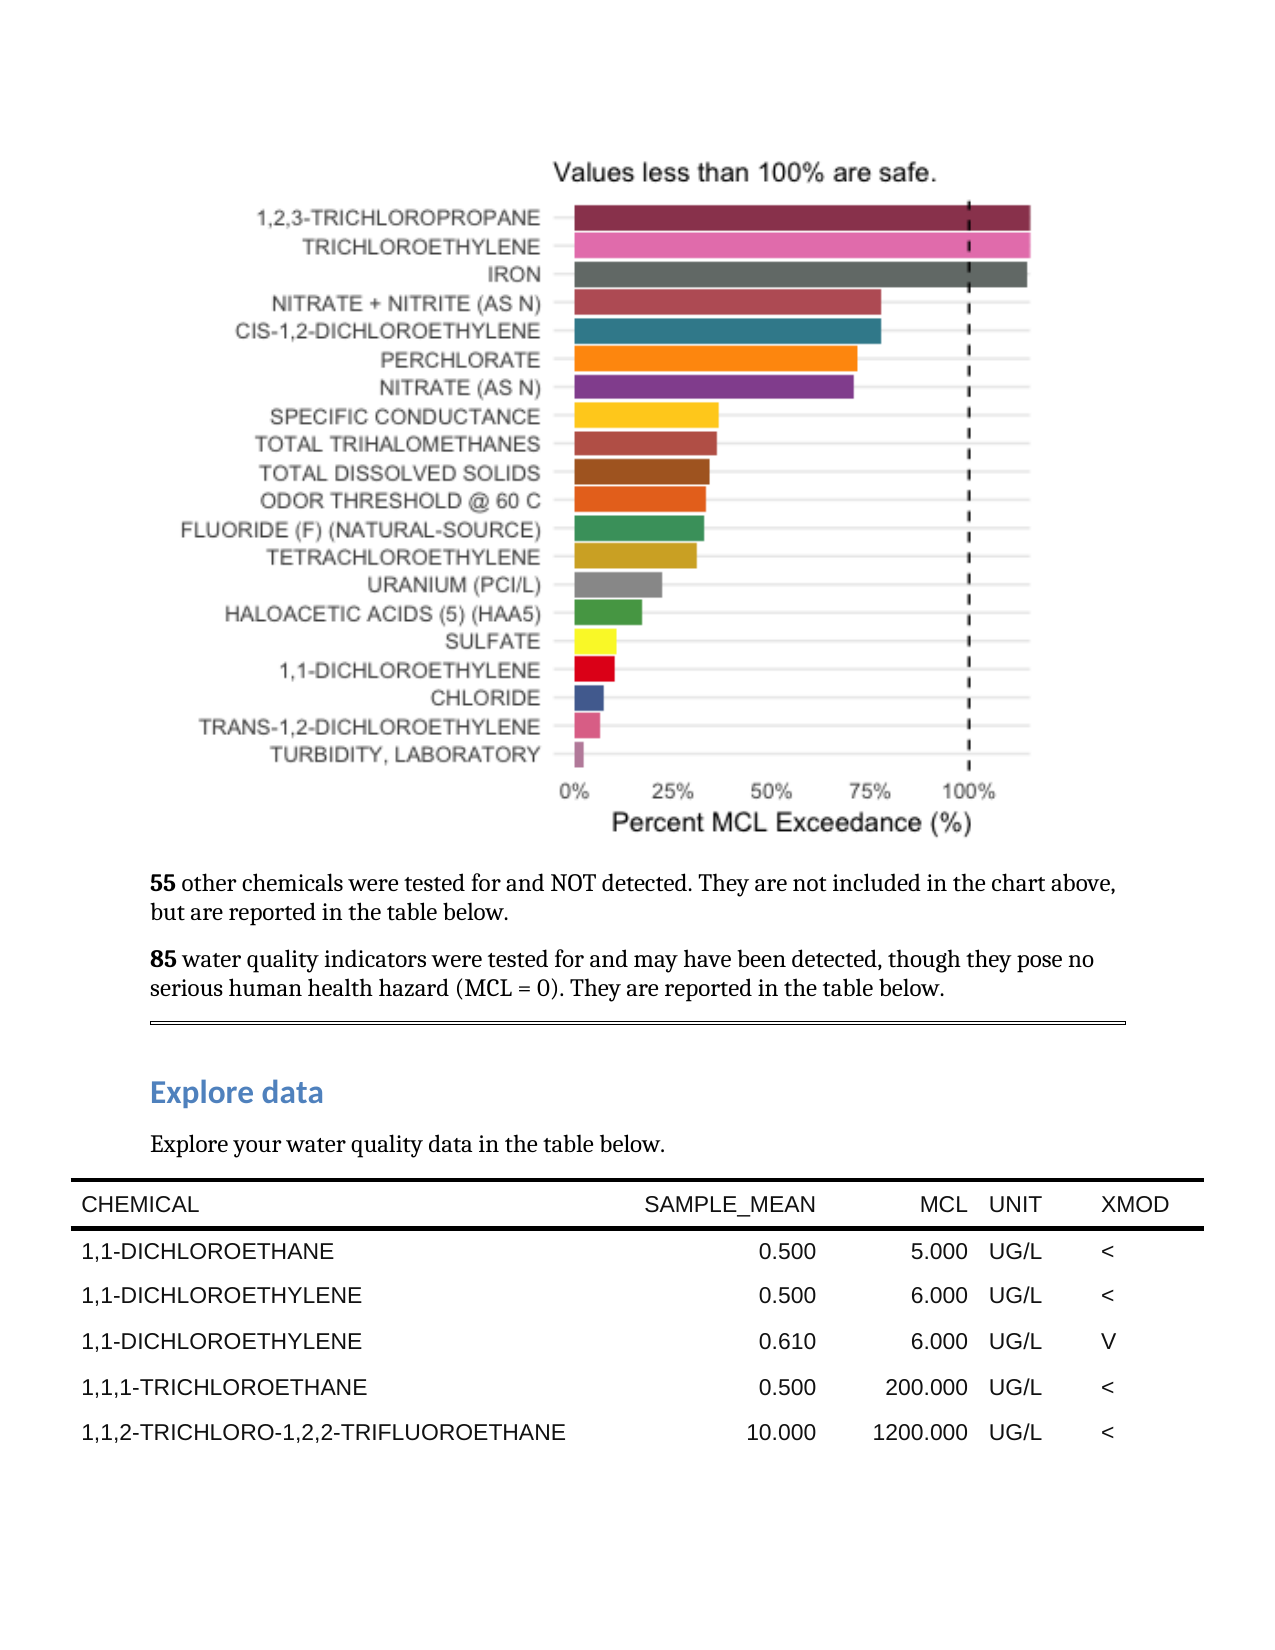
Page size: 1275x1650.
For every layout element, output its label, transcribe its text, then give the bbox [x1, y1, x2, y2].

table_cell < [1090, 1364, 1204, 1410]
table_cell UG/L [978, 1364, 1090, 1410]
table_header MCL [826, 1182, 978, 1226]
table_cell < [1090, 1231, 1204, 1272]
table_header UNIT [978, 1182, 1090, 1226]
table_header XMOD [1090, 1182, 1204, 1226]
table_cell UG/L [978, 1231, 1090, 1272]
table_cell 6.000 [826, 1318, 978, 1364]
text 85 water quality indicators were tested for and may have been detected, though they pose no serious human health hazard (MCL = 0). They are reported in the table below. [150, 945, 1125, 1002]
table_cell < [1090, 1272, 1204, 1318]
table_cell 0.500 [614, 1364, 826, 1410]
table_cell 0.500 [614, 1272, 826, 1318]
table_cell < [1090, 1410, 1204, 1456]
table_cell 1,1-DICHLOROETHYLENE [71, 1318, 614, 1364]
table_header CHEMICAL [71, 1182, 614, 1226]
table_cell 0.500 [614, 1231, 826, 1272]
table_cell 1,1,1-TRICHLOROETHANE [71, 1364, 614, 1410]
table_cell 1,1-DICHLOROETHANE [71, 1231, 614, 1272]
table_cell 6.000 [826, 1272, 978, 1318]
text 55 other chemicals were tested for and NOT detected. They are not included in the chart above, but are reported in the table below. [150, 869, 1125, 926]
table_cell UG/L [978, 1410, 1090, 1456]
table_cell 1,1,2-TRICHLORO-1,2,2-TRIFLUOROETHANE [71, 1410, 614, 1456]
table_cell 0.610 [614, 1318, 826, 1364]
table_cell UG/L [978, 1318, 1090, 1364]
table_cell 10.000 [614, 1410, 826, 1456]
picture [168, 150, 1044, 850]
table_cell 1,1-DICHLOROETHYLENE [71, 1272, 614, 1318]
text Explore your water quality data in the table below. [150, 1130, 1125, 1159]
table_header SAMPLE_MEAN [614, 1182, 826, 1226]
table_cell UG/L [978, 1272, 1090, 1318]
table_cell V [1090, 1318, 1204, 1364]
table_cell 200.000 [826, 1364, 978, 1410]
subtitle Explore data [150, 1071, 1125, 1112]
table_cell 5.000 [826, 1231, 978, 1272]
table_cell 1200.000 [826, 1410, 978, 1456]
